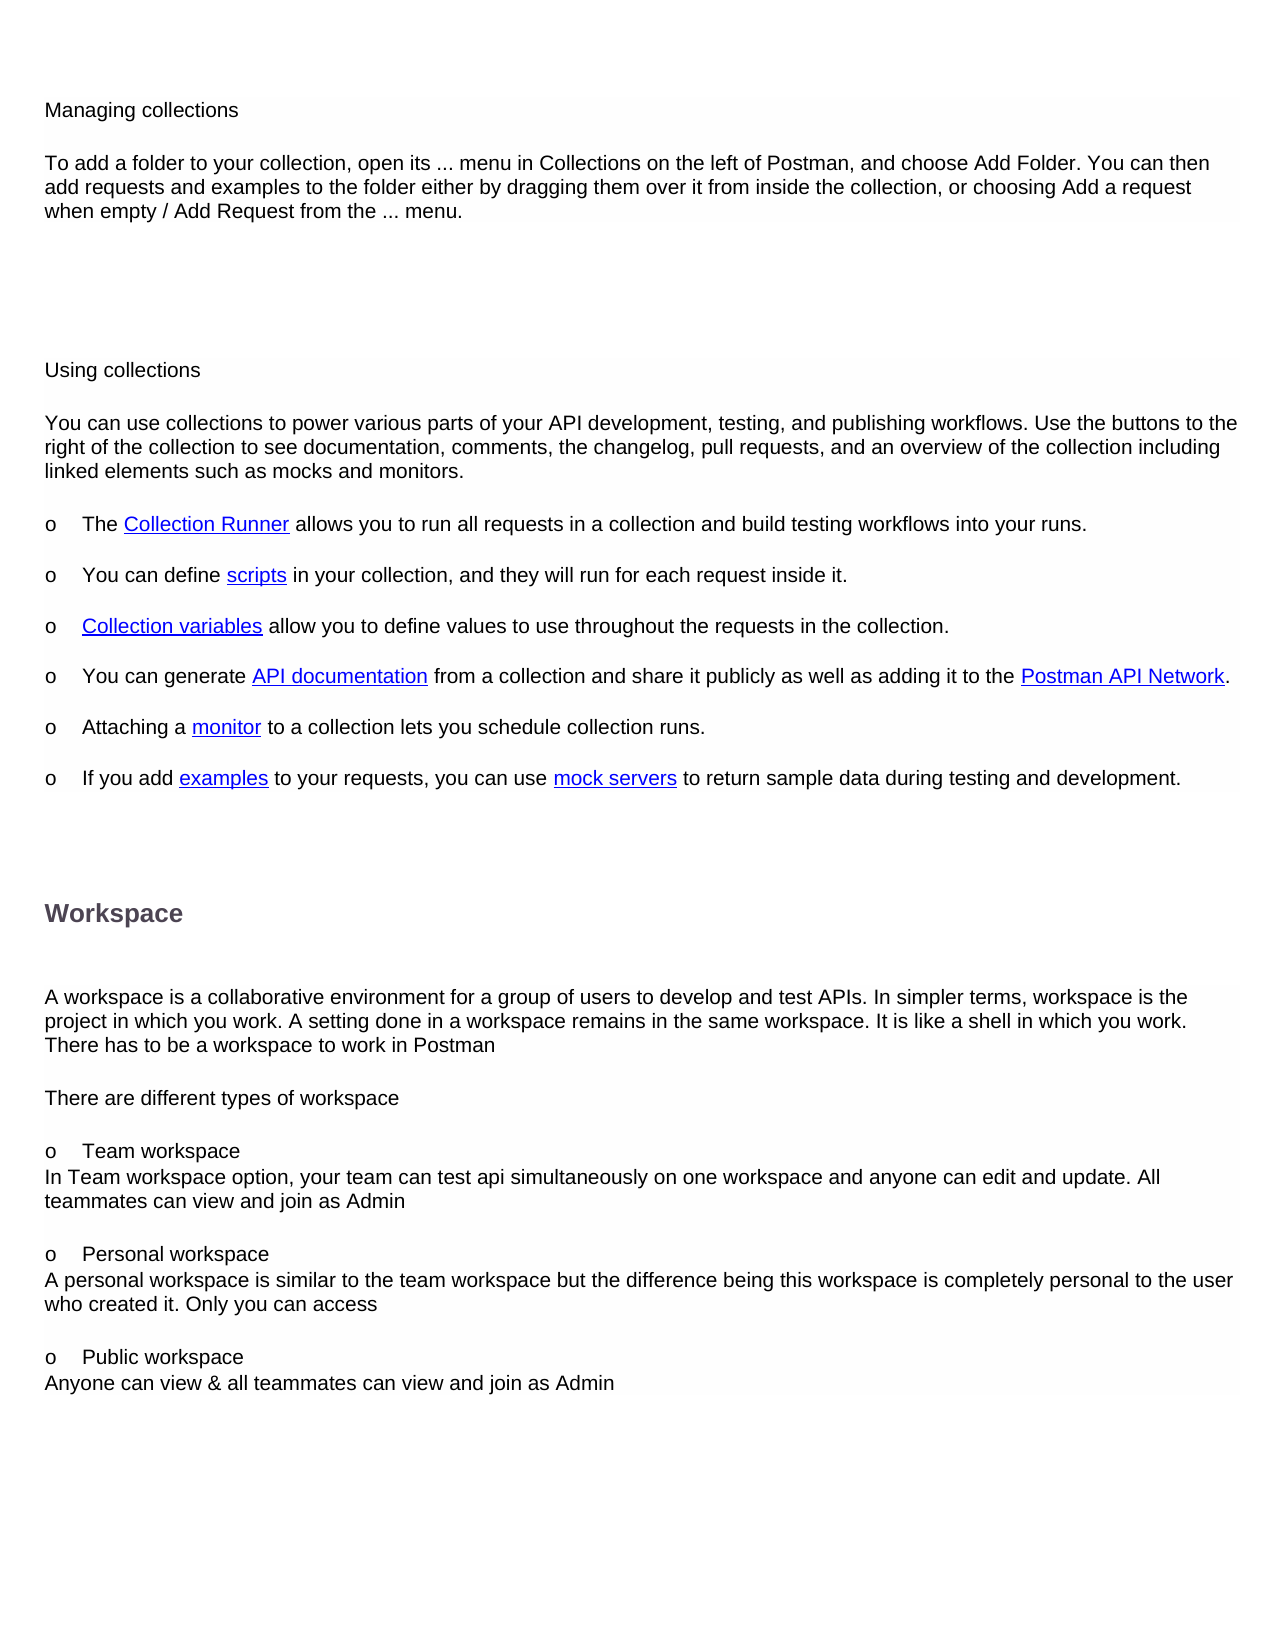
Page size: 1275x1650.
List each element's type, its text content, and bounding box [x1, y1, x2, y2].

text You can use collections to power various parts of your API development, testing, and publishing workflows. Use the buttons to the right of the collection to see documentation, comments, the changelog, pull requests, and an overview of the collection including linked elements such as mocks and monitors. [44, 411, 1240, 483]
text A personal workspace is similar to the team workspace but the difference being this workspace is completely personal to the user who created it. Only you can access [44, 1268, 1240, 1316]
list Team workspace [44, 1139, 1240, 1165]
list You can generate API documentation from a collection and share it publicly as well as adding it to the Postman API Network. [44, 664, 1240, 690]
list Attaching a monitor to a collection lets you schedule collection runs. [44, 715, 1240, 741]
text Anyone can view & all teammates can view and join as Admin [44, 1371, 1240, 1395]
text To add a folder to your collection, open its ... menu in Collections on the left of Postman, and choose Add Folder. You can then add requests and examples to the folder either by dragging them over it from inside the collection, or choosing Add a request when empty / Add Request from the ... menu. [44, 151, 1240, 222]
text There are different types of workspace [44, 1086, 1240, 1110]
list Public workspace [44, 1345, 1240, 1371]
list If you add examples to your requests, you can use mock servers to return sample data during testing and development. [44, 766, 1240, 792]
list The Collection Runner allows you to run all requests in a collection and build testing workflows into your runs. [44, 512, 1240, 538]
subtitle Workspace [44, 898, 1240, 928]
list You can define scripts in your collection, and they will run for each request inside it. [44, 563, 1240, 588]
text Managing collections [44, 97, 1240, 121]
text In Team workspace option, your team can test api simultaneously on one workspace and anyone can edit and update. All teammates can view and join as Admin [44, 1165, 1240, 1213]
list Personal workspace [44, 1242, 1240, 1268]
list Collection variables allow you to define values to use throughout the requests in the collection. [44, 613, 1240, 639]
text A workspace is a collaborative environment for a group of users to develop and test APIs. In simpler terms, workspace is the project in which you work. A setting done in a workspace remains in the same workspace. It is like a shell in which you work. There has to be a workspace to work in Postman [44, 985, 1240, 1057]
text Using collections [44, 358, 1240, 382]
